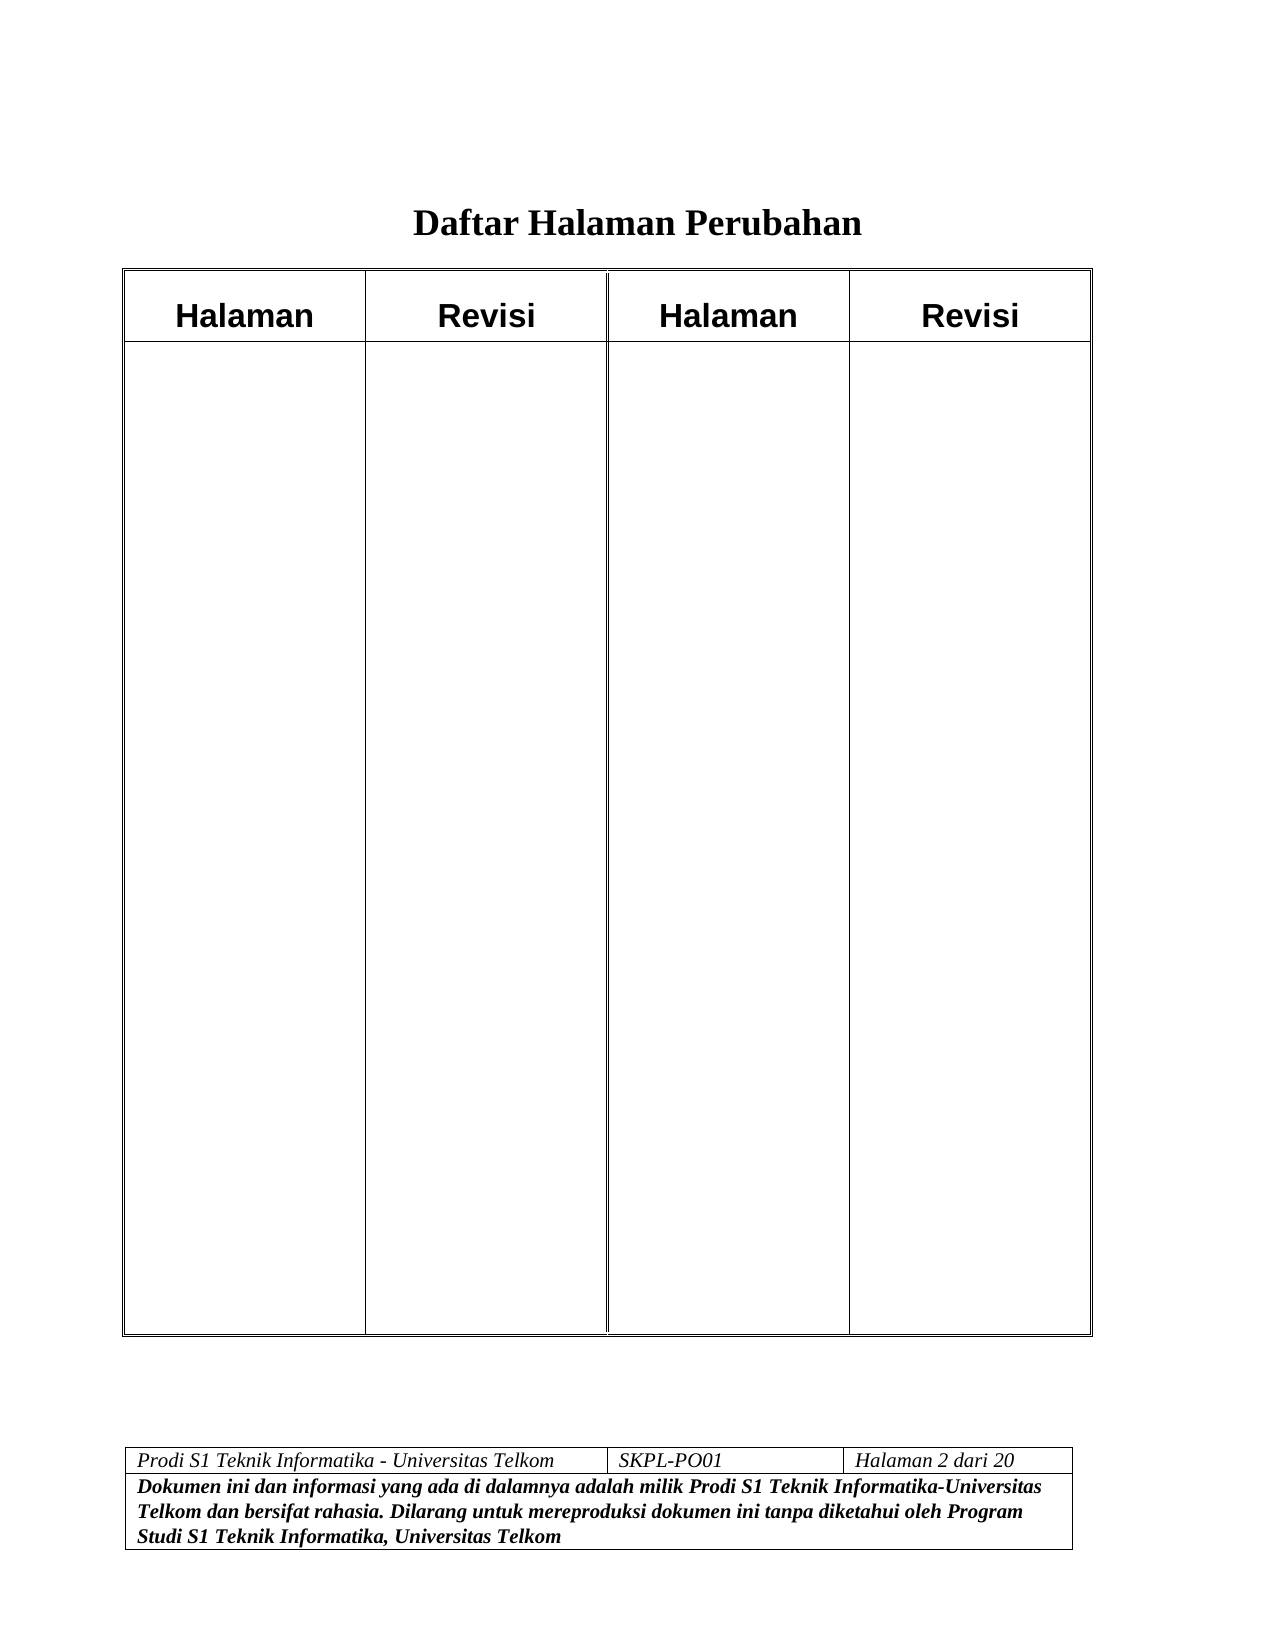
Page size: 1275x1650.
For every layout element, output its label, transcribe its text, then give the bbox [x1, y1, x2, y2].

table_cell [125, 342, 365, 1334]
table_header Halaman [125, 271, 365, 341]
table_header Revisi [850, 271, 1090, 341]
table_header Halaman [608, 271, 849, 341]
table_cell [608, 342, 849, 1334]
table_cell [850, 342, 1090, 1334]
table_header Revisi [366, 271, 607, 341]
table_cell [366, 342, 607, 1334]
subtitle Daftar Halaman Perubahan [135, 200, 1140, 243]
